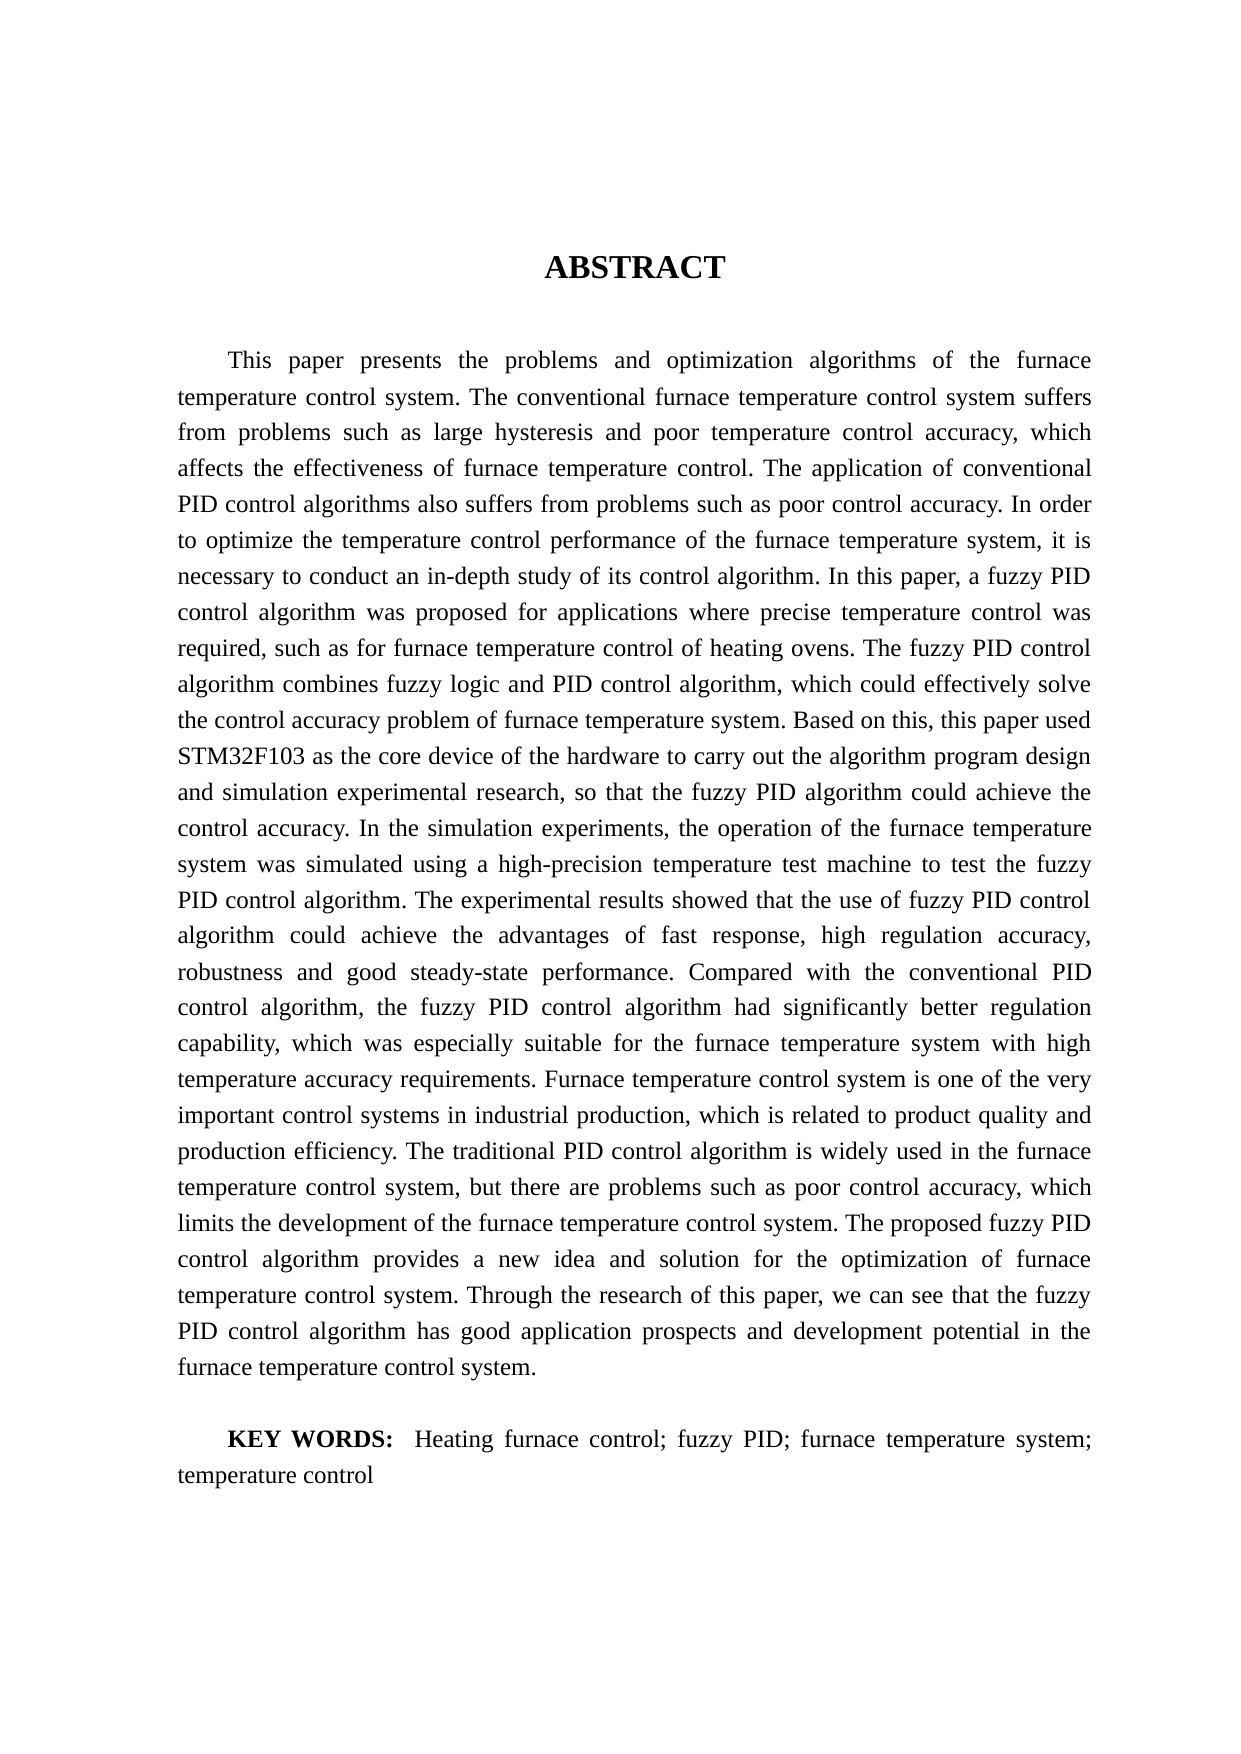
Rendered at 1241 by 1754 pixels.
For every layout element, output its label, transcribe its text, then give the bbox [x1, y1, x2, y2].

text KEY WORDS: Heating furnace control; fuzzy PID; furnace temperature system; temperature control [177, 1424, 1092, 1488]
text This paper presents the problems and optimization algorithms of the furnace temperature control system. The conventional furnace temperature control system suffers from problems such as large hysteresis and poor temperature control accuracy, which affects the effectiveness of furnace temperature control. The application of conventional PID control algorithms also suffers from problems such as poor control accuracy. In order to optimize the temperature control performance of the furnace temperature system, it is necessary to conduct an in-depth study of its control algorithm. In this paper, a fuzzy PID control algorithm was proposed for applications where precise temperature control was required, such as for furnace temperature control of heating ovens. The fuzzy PID control algorithm combines fuzzy logic and PID control algorithm, which could effectively solve the control accuracy problem of furnace temperature system. Based on this, this paper used STM32F103 as the core device of the hardware to carry out the algorithm program design and simulation experimental research, so that the fuzzy PID algorithm could achieve the control accuracy. In the simulation experiments, the operation of the furnace temperature system was simulated using a high-precision temperature test machine to test the fuzzy PID control algorithm. The experimental results showed that the use of fuzzy PID control algorithm could achieve the advantages of fast response, high regulation accuracy, robustness and good steady-state performance. Compared with the conventional PID control algorithm, the fuzzy PID control algorithm had significantly better regulation capability, which was especially suitable for the furnace temperature system with high temperature accuracy requirements. Furnace temperature control system is one of the very important control systems in industrial production, which is related to product quality and production efficiency. The traditional PID control algorithm is widely used in the furnace temperature control system, but there are problems such as poor control accuracy, which limits the development of the furnace temperature control system. The proposed fuzzy PID control algorithm provides a new idea and solution for the optimization of furnace temperature control system. Through the research of this paper, we can see that the fuzzy PID control algorithm has good application prospects and development potential in the furnace temperature control system. [177, 346, 1092, 1381]
subtitle ABSTRACT [177, 248, 1092, 286]
